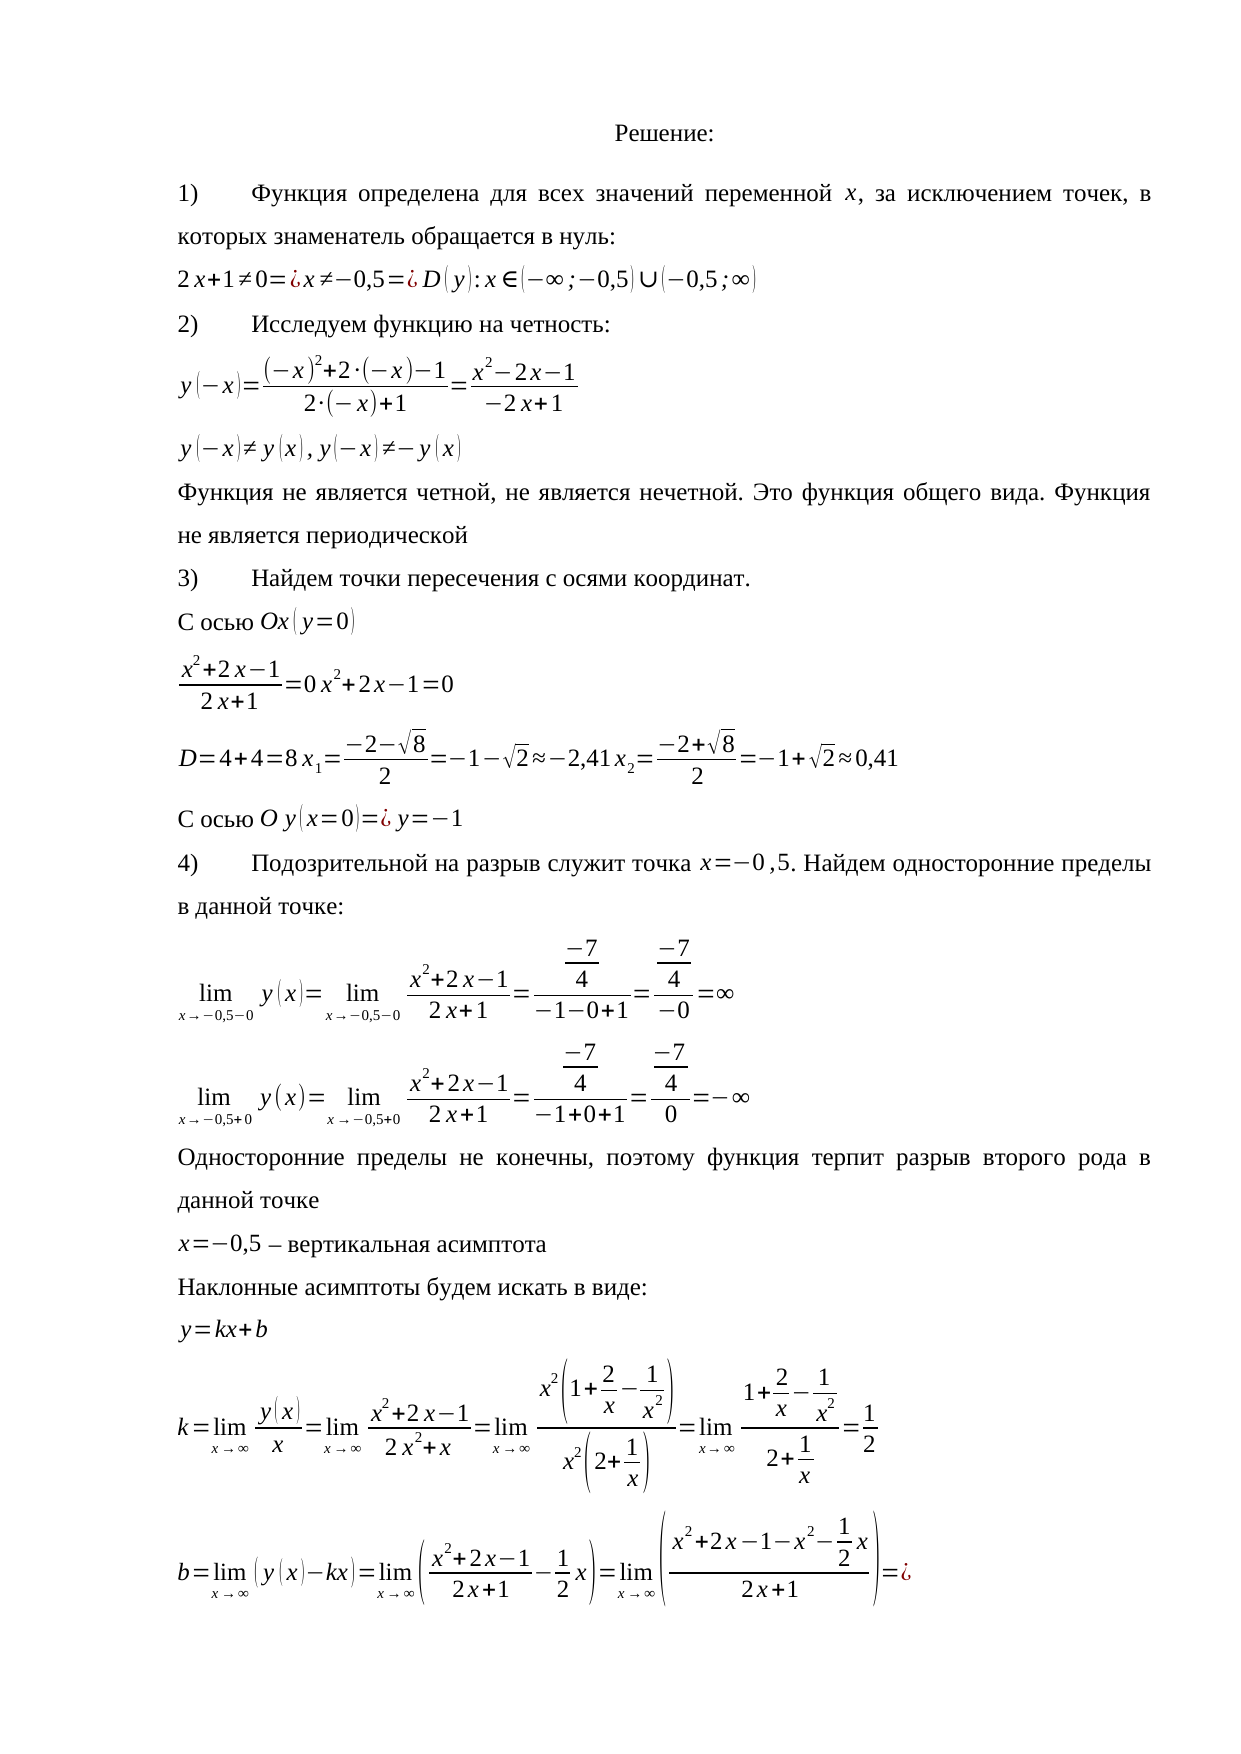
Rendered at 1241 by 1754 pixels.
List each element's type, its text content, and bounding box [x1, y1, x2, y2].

list Односторонние пределы не конечны, поэтому функция терпит разрыв второго рода в данной точке [177, 1142, 1152, 1214]
list – вертикальная асимптота [177, 1229, 1152, 1257]
list С осью [177, 606, 1152, 637]
list Подозрительной на разрыв служит точка . Найдем односторонние пределы в данной точке: [177, 848, 1152, 920]
list С осью [177, 803, 1152, 833]
text Решение: [177, 118, 1152, 147]
list Функция не является четной, не является нечетной. Это функция общего вида. Функция не является периодической [177, 477, 1152, 549]
list Наклонные асимптоты будем искать в виде: [177, 1272, 1152, 1301]
list Исследуем функцию на четность: [177, 309, 1152, 337]
list Найдем точки пересечения с осями координат. [177, 563, 1152, 592]
list Функция определена для всех значений переменной , за исключением точек, в которых знаменатель обращается в нуль: [177, 178, 1152, 250]
